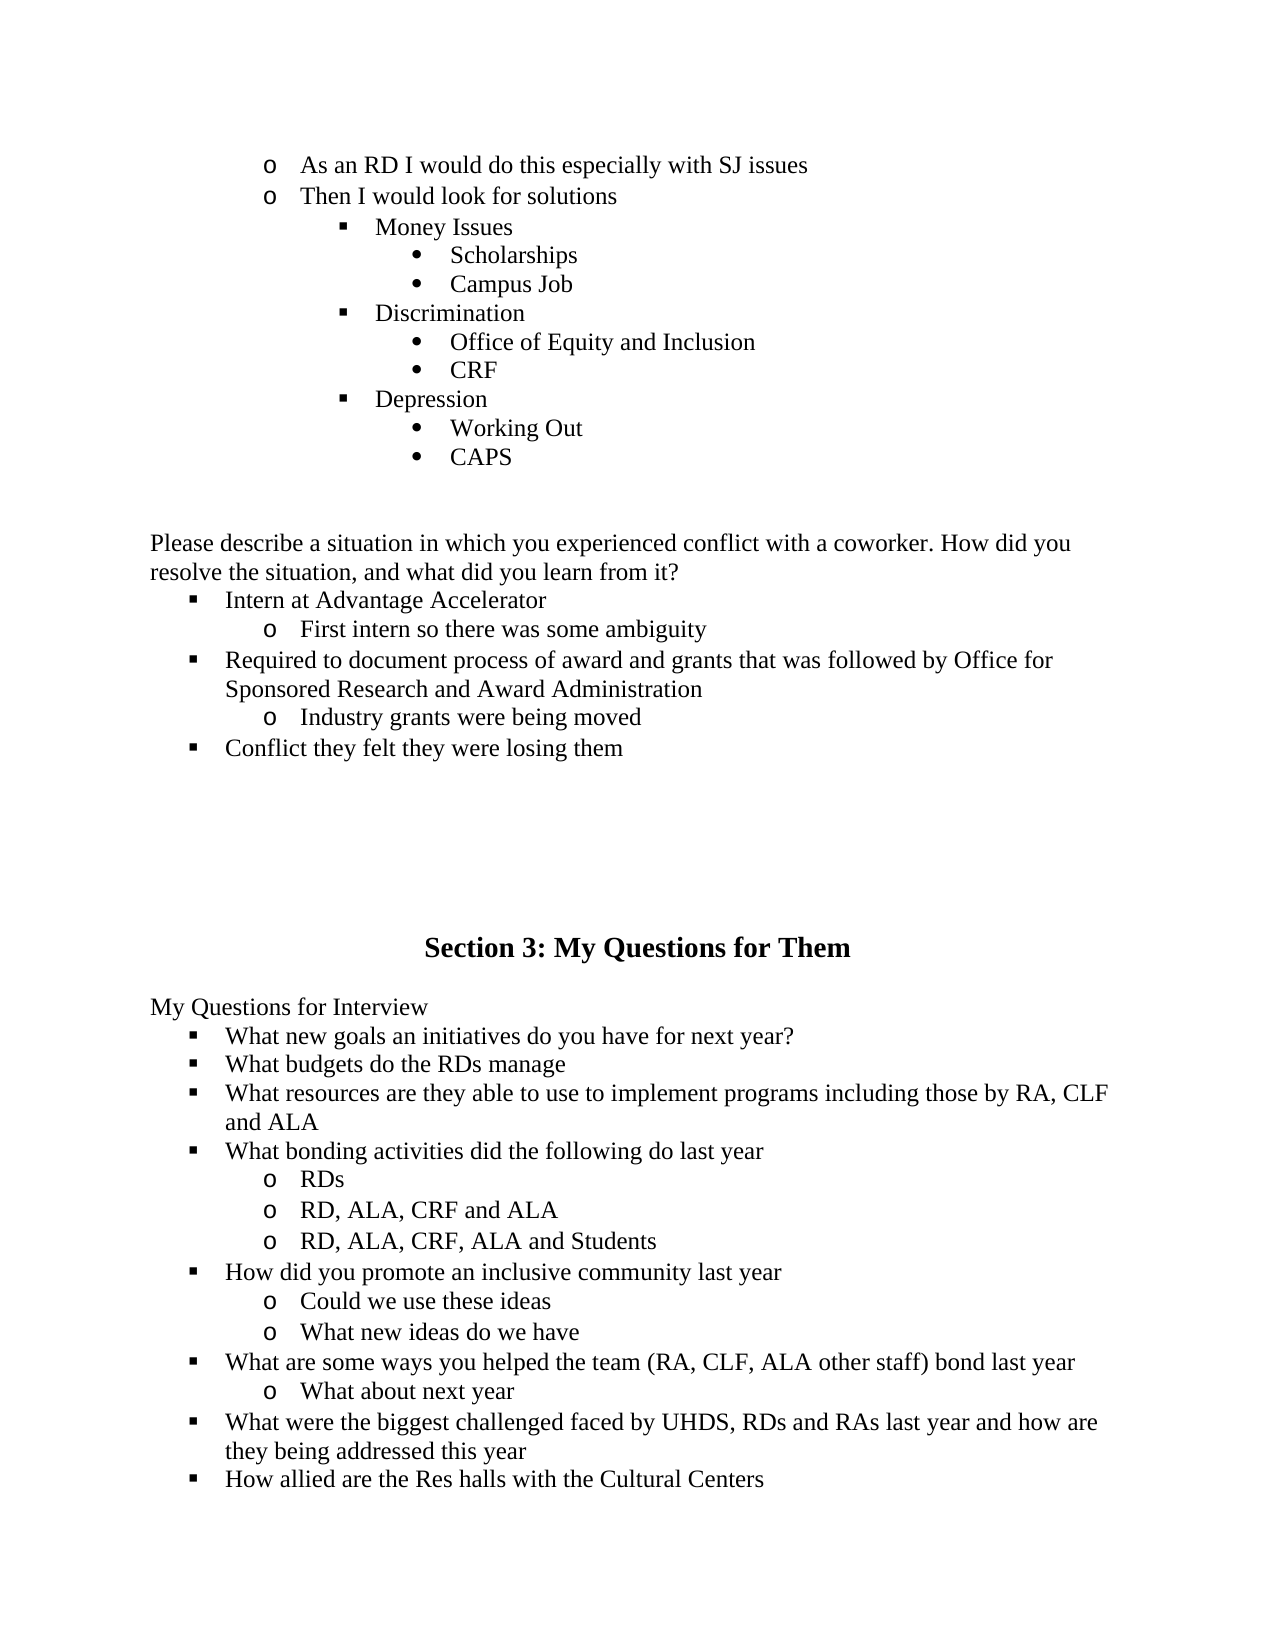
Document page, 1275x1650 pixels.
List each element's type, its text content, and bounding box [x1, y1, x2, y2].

list Intern at Advantage Accelerator [187, 585, 1125, 614]
list Campus Job [412, 269, 1125, 298]
list As an RD I would do this especially with SJ issues [262, 150, 1125, 181]
list How allied are the Res halls with the Cultural Centers [187, 1464, 1125, 1493]
list Office of Equity and Inclusion [412, 327, 1125, 355]
text Section 3: My Questions for Them [150, 930, 1125, 963]
list Required to document process of award and grants that was followed by Office for Sponsored Research and Award Administration [187, 645, 1125, 702]
list First intern so there was some ambiguity [262, 614, 1125, 645]
list What new goals an initiatives do you have for next year? [187, 1021, 1125, 1049]
list What new ideas do we have [262, 1317, 1125, 1347]
list What are some ways you helped the team (RA, CLF, ALA other staff) bond last year [187, 1347, 1125, 1376]
text Please describe a situation in which you experienced conflict with a coworker. How did you resolve the situation, and what did you learn from it? [150, 528, 1125, 585]
list Depression [337, 384, 1125, 413]
list How did you promote an inclusive community last year [187, 1257, 1125, 1286]
list What about next year [262, 1376, 1125, 1407]
list Industry grants were being moved [262, 702, 1125, 733]
list CRF [412, 355, 1125, 384]
list What were the biggest challenged faced by UHDS, RDs and RAs last year and how are they being addressed this year [187, 1407, 1125, 1464]
list RDs [262, 1164, 1125, 1195]
list CAPS [412, 442, 1125, 470]
list RD, ALA, CRF and ALA [262, 1195, 1125, 1226]
list Conflict they felt they were losing them [187, 733, 1125, 762]
list Discrimination [337, 298, 1125, 327]
list Money Issues [337, 212, 1125, 240]
list RD, ALA, CRF, ALA and Students [262, 1226, 1125, 1257]
list Working Out [412, 413, 1125, 442]
list What resources are they able to use to implement programs including those by RA, CLF and ALA [187, 1078, 1125, 1136]
list Could we use these ideas [262, 1286, 1125, 1317]
list Then I would look for solutions [262, 181, 1125, 212]
list What budgets do the RDs manage [187, 1049, 1125, 1078]
list Scholarships [412, 240, 1125, 269]
list What bonding activities did the following do last year [187, 1136, 1125, 1164]
text My Questions for Interview [150, 992, 1125, 1021]
